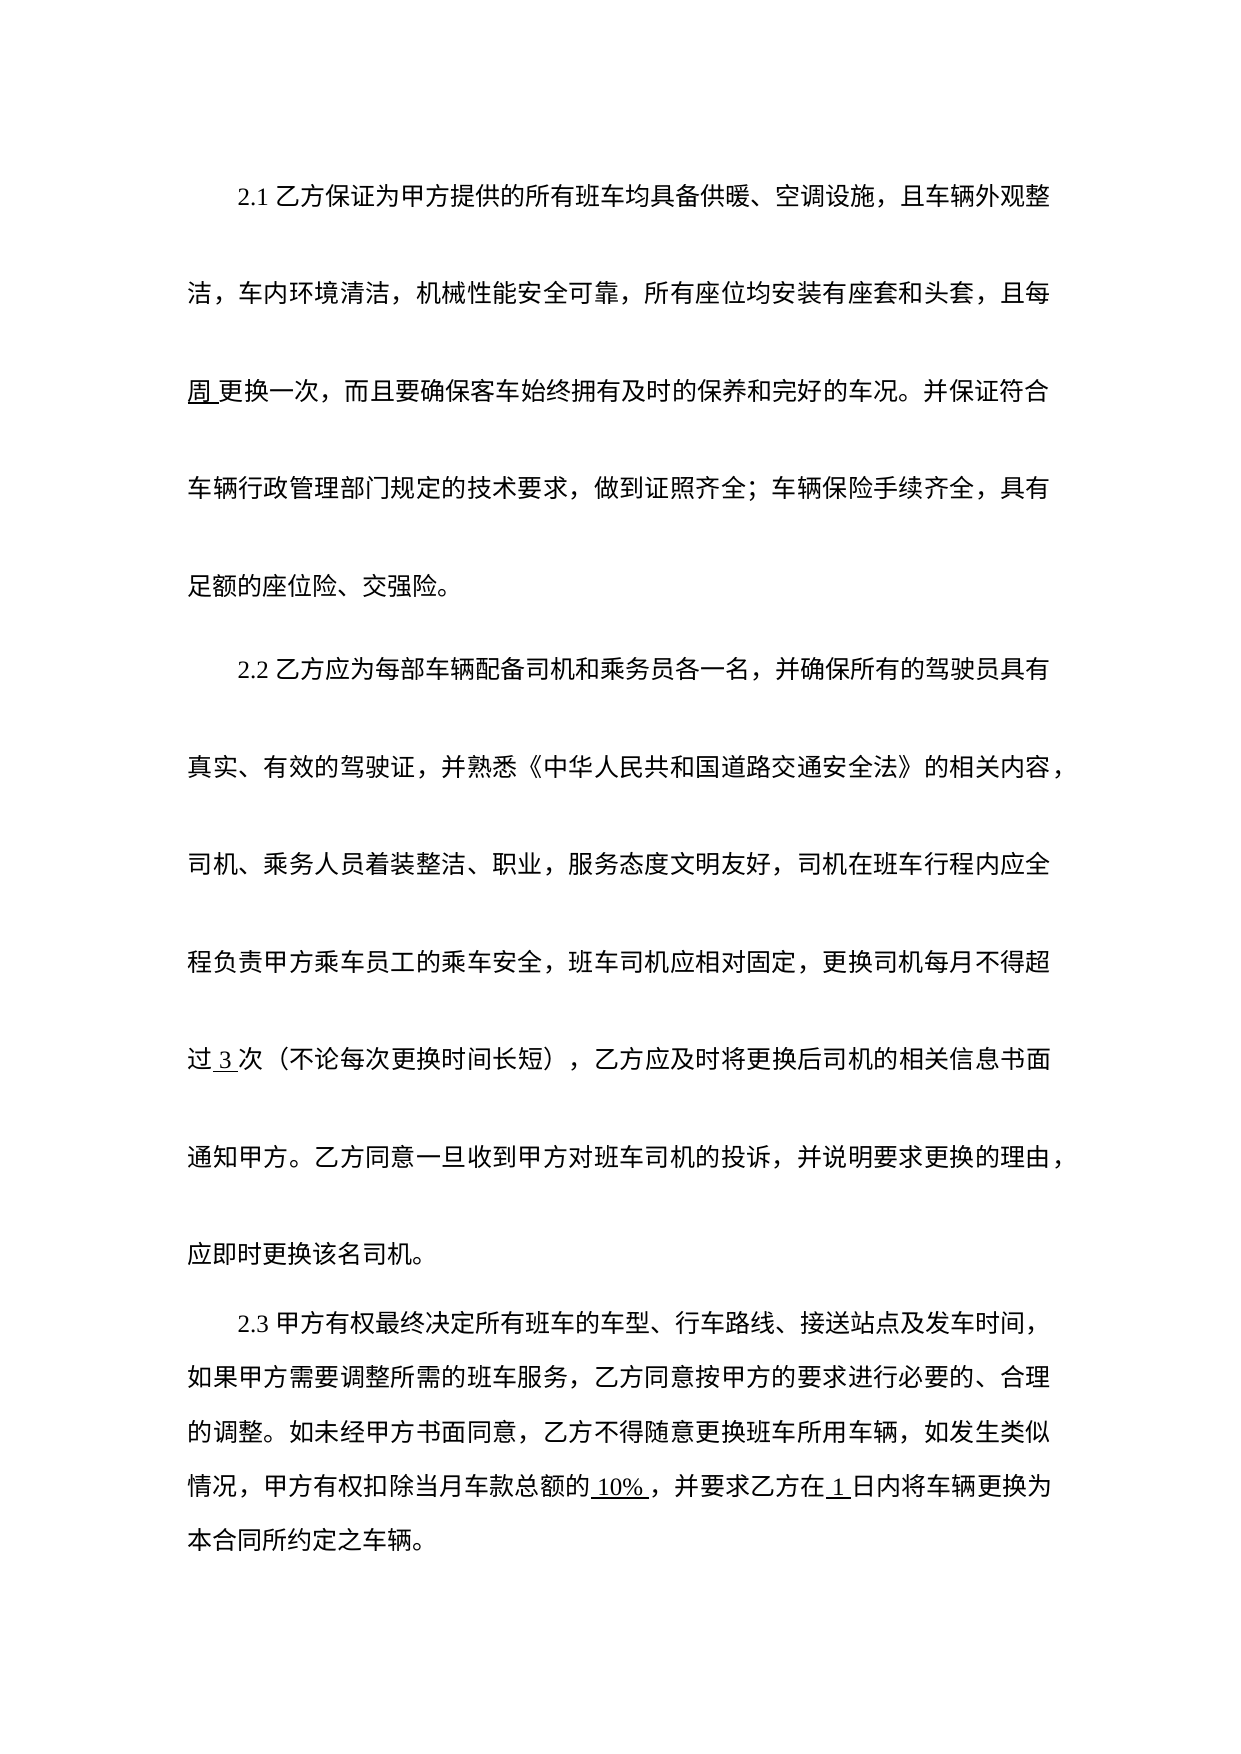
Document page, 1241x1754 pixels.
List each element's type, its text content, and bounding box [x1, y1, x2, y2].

text 2.3 甲方有权最终决定所有班车的车型、行车路线、接送站点及发车时间，如果甲方需要调整所需的班车服务，乙方同意按甲方的要求进行必要的、合理的调整。如未经甲方书面同意，乙方不得随意更换班车所用车辆，如发生类似情况，甲方有权扣除当月车款总额的 10% ，并要求乙方在 1 日内将车辆更换为本合同所约定之车辆。 [187, 1303, 1053, 1557]
text 2.1 乙方保证为甲方提供的所有班车均具备供暖、空调设施，且车辆外观整洁，车内环境清洁，机械性能安全可靠，所有座位均安装有座套和头套，且每 周 更换一次，而且要确保客车始终拥有及时的保养和完好的车况。并保证符合车辆行政管理部门规定的技术要求，做到证照齐全；车辆保险手续齐全，具有足额的座位险、交强险。 [187, 162, 1053, 617]
text 2.2 乙方应为每部车辆配备司机和乘务员各一名，并确保所有的驾驶员具有真实、有效的驾驶证，并熟悉《中华人民共和国道路交通安全法》的相关内容，司机、乘务人员着装整洁、职业，服务态度文明友好，司机在班车行程内应全程负责甲方乘车员工的乘车安全，班车司机应相对固定，更换司机每月不得超过 3 次（不论每次更换时间长短），乙方应及时将更换后司机的相关信息书面通知甲方。乙方同意一旦收到甲方对班车司机的投诉，并说明要求更换的理由，应即时更换该名司机。 [187, 635, 1053, 1285]
